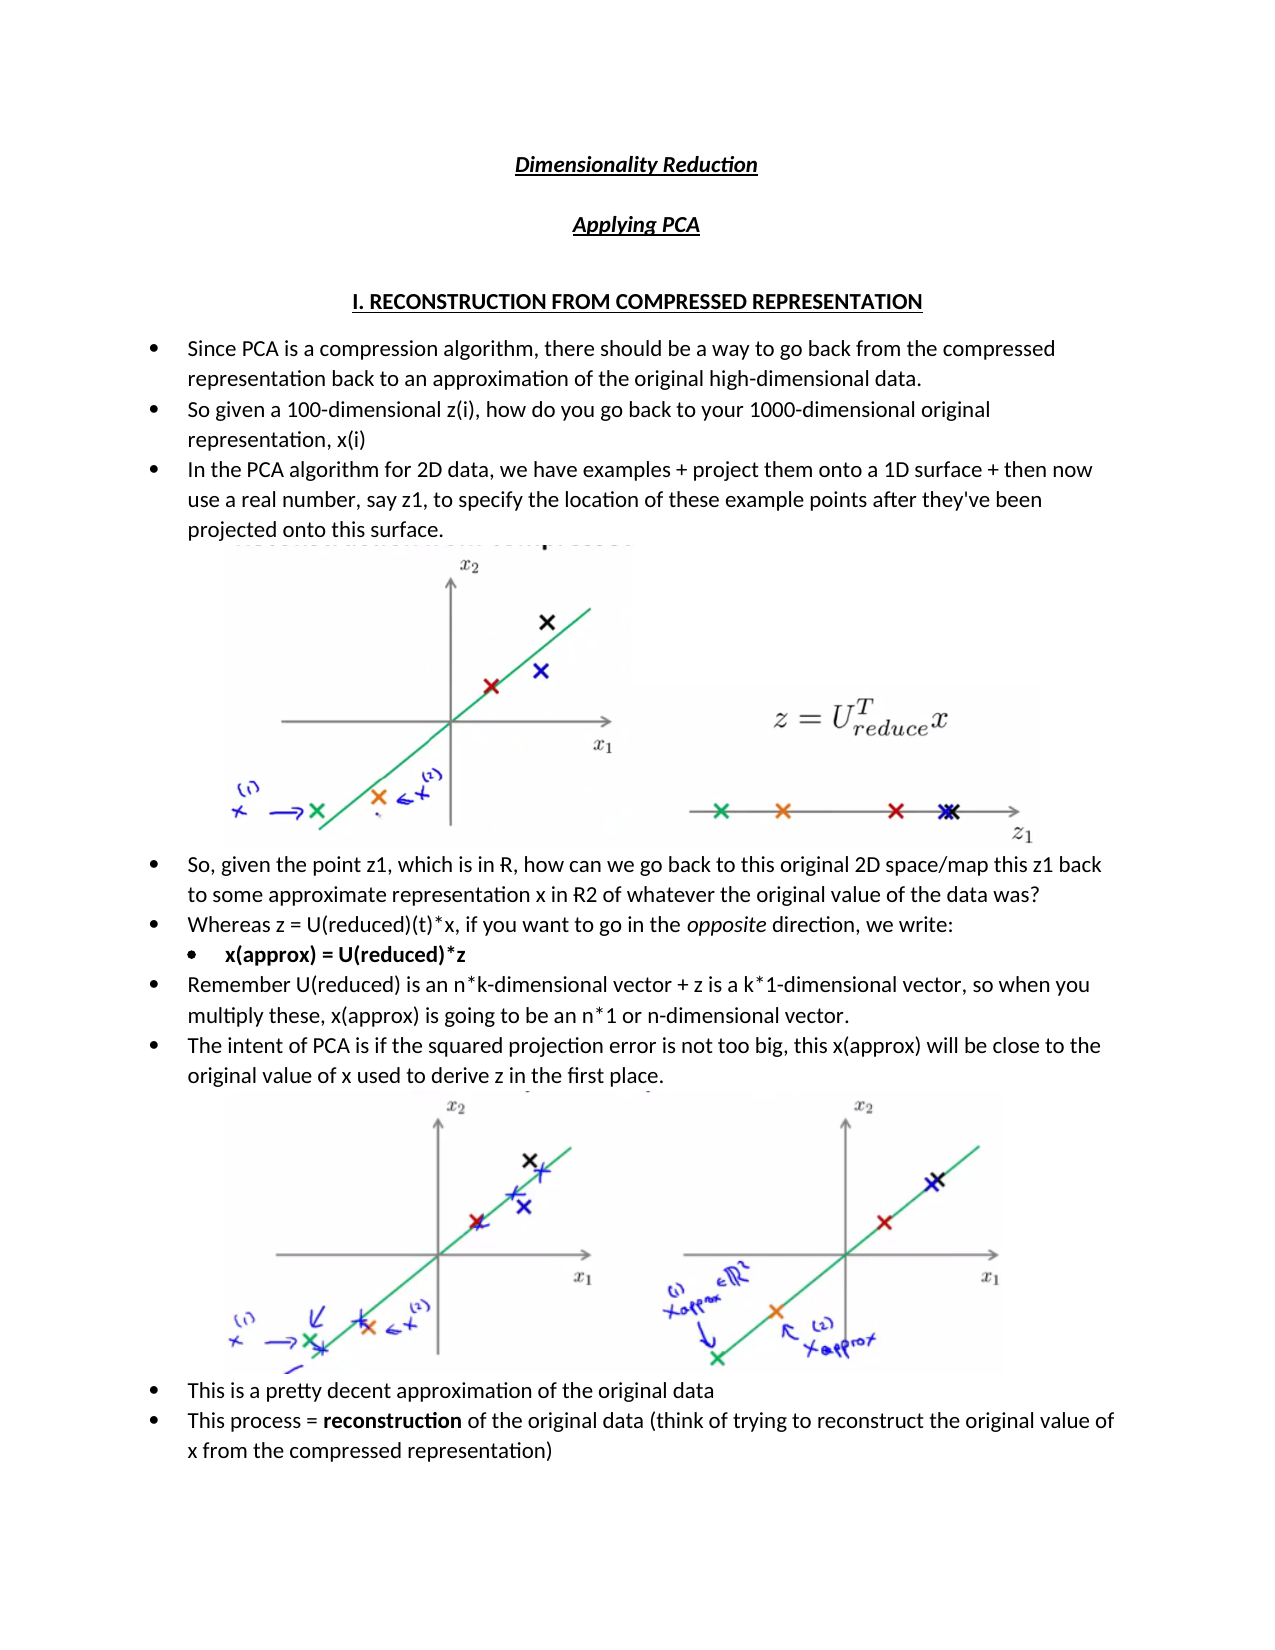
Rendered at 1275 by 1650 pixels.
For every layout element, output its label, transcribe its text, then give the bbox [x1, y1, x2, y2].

list Remember U(reduced) is an n*k-dimensional vector + z is a k*1-dimensional vector, so when you multiply these, x(approx) is going to be an n*1 or n-dimensional vector. [150, 971, 1125, 1029]
picture [225, 545, 1042, 848]
list This process = reconstruction of the original data (think of trying to reconstruct the original value of x from the compressed representation) [150, 1406, 1125, 1465]
list In the PCA algorithm for 2D data, we have examples + project them onto a 1D surface + then now use a real number, say z1, to specify the location of these example points after they've been projected onto this surface. [150, 455, 1125, 544]
list Whereas z = U(reduced)(t)*x, if you want to go in the opposite direction, we write: [150, 910, 1125, 938]
list This is a pretty decent approximation of the original data [150, 1376, 1125, 1404]
list So, given the point z1, which is in Ɍ, how can we go back to this original 2D space/map this z1 back to some approximate representation x in Ɍ2 of whatever the original value of the data was? [150, 850, 1125, 908]
list x(approx) = U(reduced)*z [187, 940, 1125, 968]
list Applying PCA [150, 210, 1125, 238]
list The intent of PCA is if the squared projection error is not too big, this x(approx) will be close to the original value of x used to derive z in the first place. [150, 1031, 1125, 1089]
list Since PCA is a compression algorithm, there should be a way to go back from the compressed representation back to an approximation of the original high-dimensional data. [150, 334, 1125, 393]
list So given a 100-dimensional z(i), how do you go back to your 1000-dimensional original representation, x(i) [150, 395, 1125, 453]
text I. RECONSTRUCTION FROM COMPRESSED REPRESENTATION [150, 287, 1125, 316]
list Dimensionality Reduction [150, 150, 1125, 178]
picture [225, 1091, 1003, 1374]
